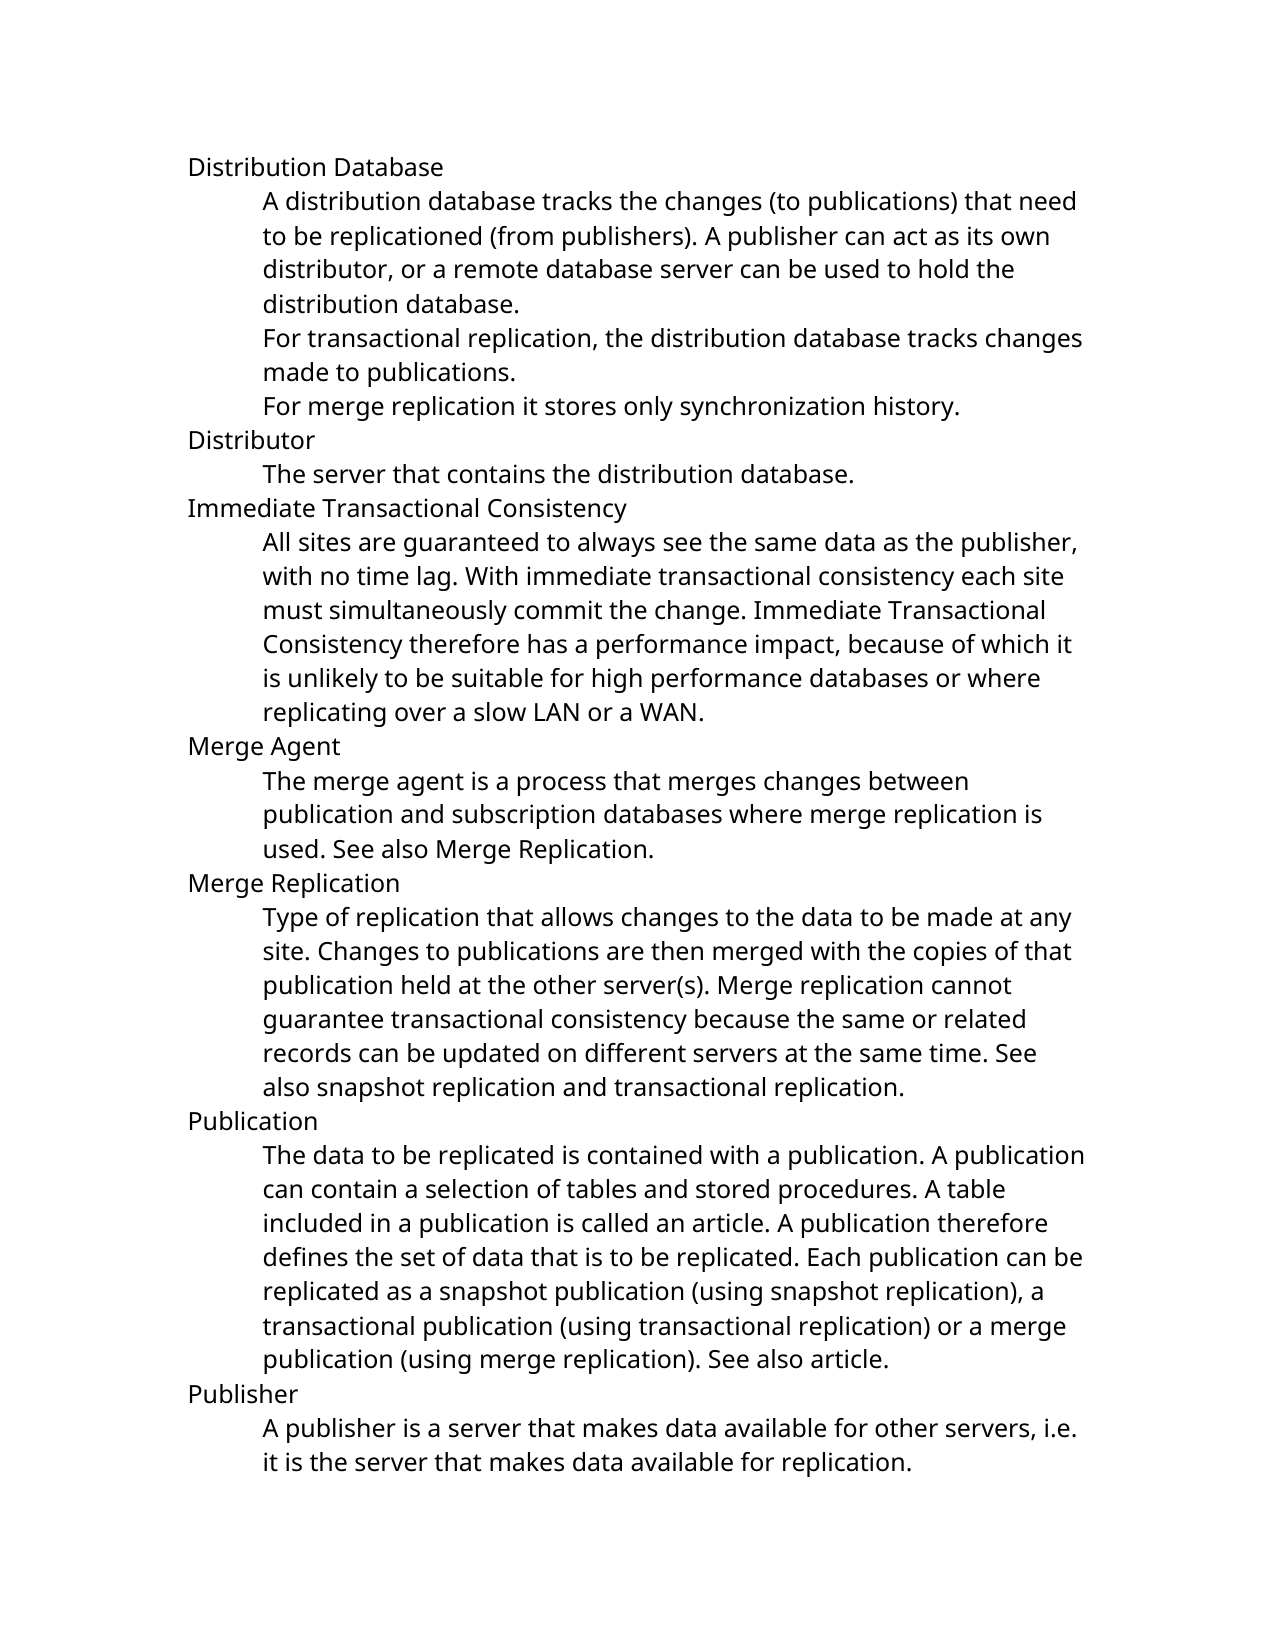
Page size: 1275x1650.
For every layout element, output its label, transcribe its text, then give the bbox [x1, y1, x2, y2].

text Merge Replication [187, 865, 1087, 899]
text All sites are guaranteed to always see the same data as the publisher, with no time lag. With immediate transactional consistency each site must simultaneously commit the change. Immediate Transactional Consistency therefore has a performance impact, because of which it is unlikely to be suitable for high performance databases or where replicating over a slow LAN or a WAN. [262, 525, 1087, 729]
text The merge agent is a process that merges changes between publication and subscription databases where merge replication is used. See also Merge Replication. [262, 763, 1087, 865]
text Publisher [187, 1376, 1087, 1410]
text Immediate Transactional Consistency [187, 491, 1087, 525]
text Publication [187, 1104, 1087, 1138]
text A distribution database tracks the changes (to publications) that need to be replicationed (from publishers). A publisher can act as its own distributor, or a remote database server can be used to hold the distribution database. [262, 184, 1087, 320]
text For merge replication it stores only synchronization history. [262, 388, 1087, 422]
text A publisher is a server that makes data available for other servers, i.e. it is the server that makes data available for replication. [262, 1410, 1087, 1478]
text The server that contains the distribution database. [262, 457, 1087, 491]
text Distribution Database [187, 150, 1087, 184]
text The data to be replicated is contained with a publication. A publication can contain a selection of tables and stored procedures. A table included in a publication is called an article. A publication therefore defines the set of data that is to be replicated. Each publication can be replicated as a snapshot publication (using snapshot replication), a transactional publication (using transactional replication) or a merge publication (using merge replication). See also article. [262, 1138, 1087, 1376]
text Distributor [187, 422, 1087, 457]
text Merge Agent [187, 729, 1087, 763]
text For transactional replication, the distribution database tracks changes made to publications. [262, 320, 1087, 388]
text Type of replication that allows changes to the data to be made at any site. Changes to publications are then merged with the copies of that publication held at the other server(s). Merge replication cannot guarantee transactional consistency because the same or related records can be updated on different servers at the same time. See also snapshot replication and transactional replication. [262, 899, 1087, 1104]
